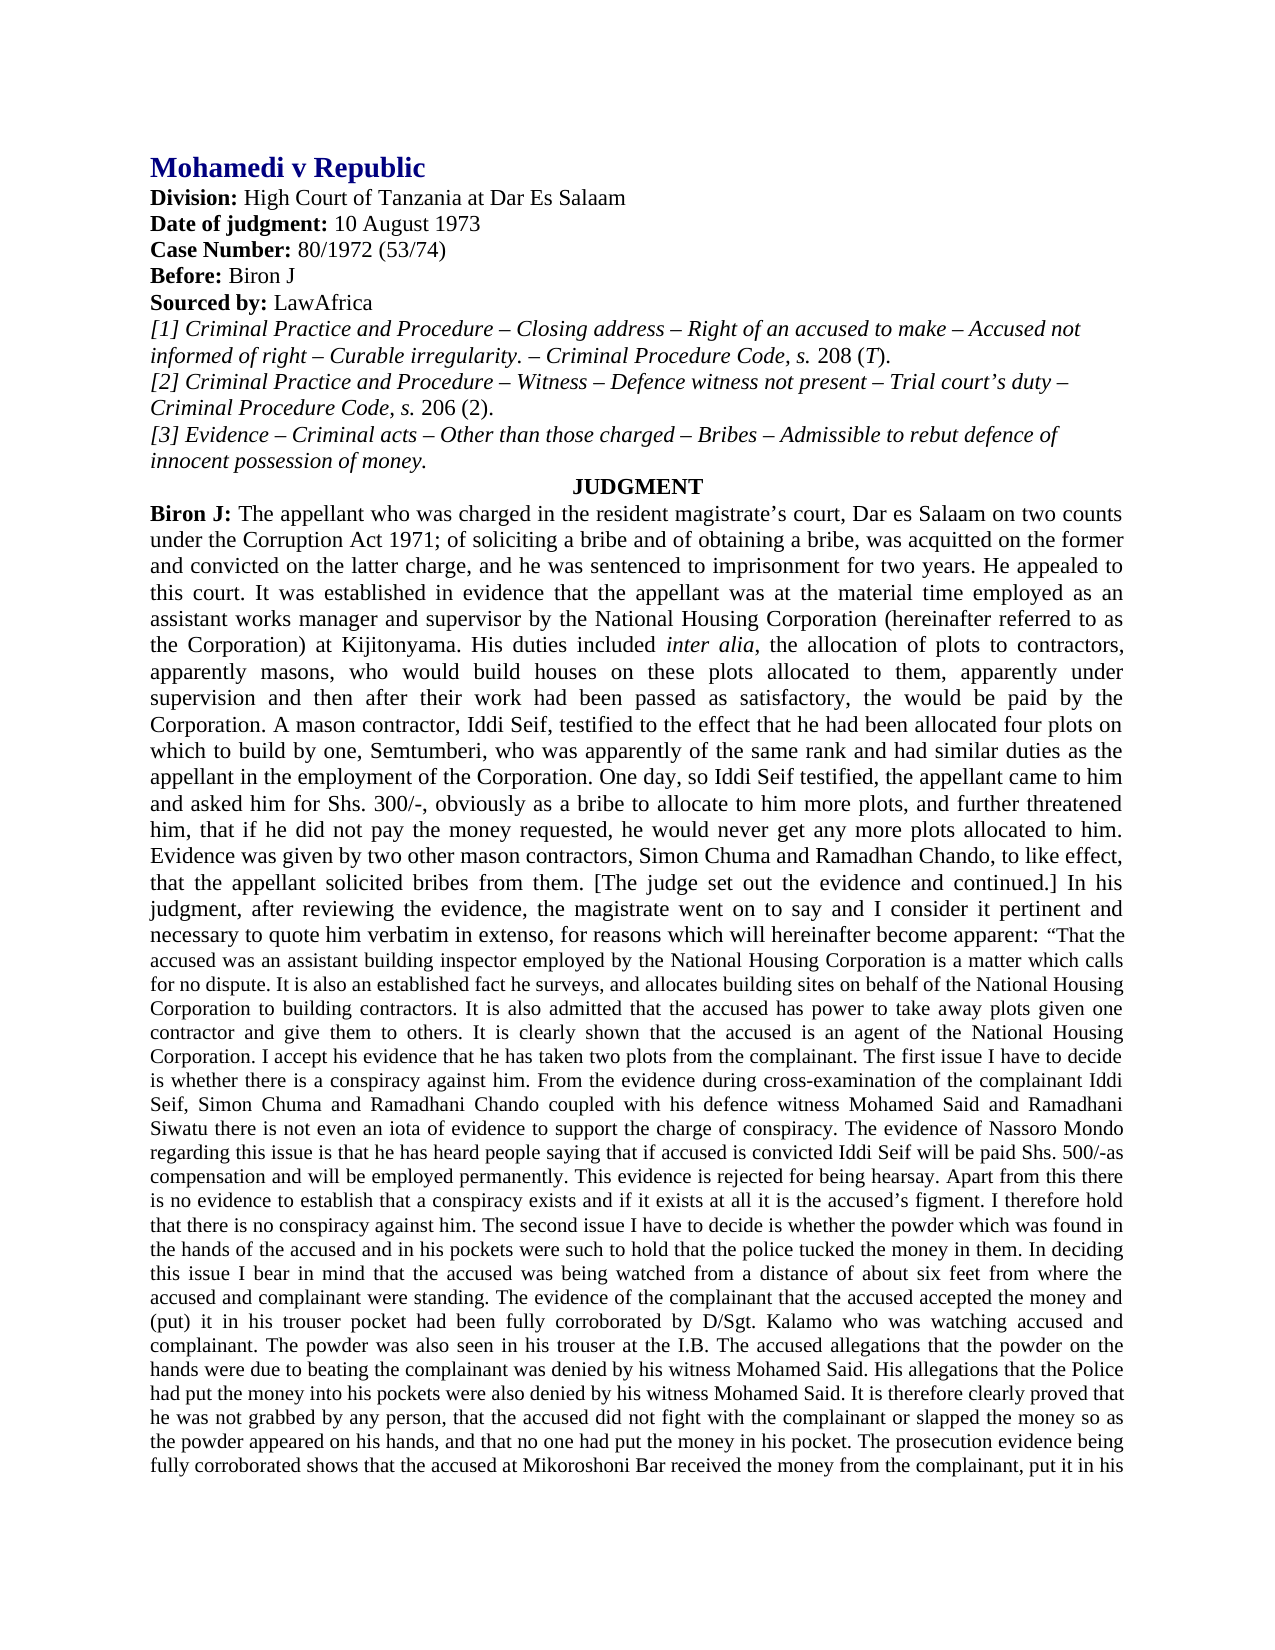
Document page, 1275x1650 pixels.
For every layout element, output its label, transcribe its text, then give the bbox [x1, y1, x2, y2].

text [1] Criminal Practice and Procedure – Closing address – Right of an accused to make – Accused not [150, 315, 1125, 342]
text [2] Criminal Practice and Procedure – Witness – Defence witness not present – Trial court’s duty – [150, 368, 1125, 394]
text Sourced by: LawAfrica [150, 289, 1125, 315]
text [150, 500, 1125, 1477]
text Case Number: 80/1972 (53/74) [150, 236, 1125, 263]
text Before: Biron J [150, 263, 1125, 289]
text Date of judgment: 10 August 1973 [150, 210, 1125, 236]
text informed of right – Curable irregularity. – Criminal Procedure Code, s. 208 (T). [150, 342, 1125, 368]
text [3] Evidence – Criminal acts – Other than those charged – Bribes – Admissible to rebut defence of [150, 421, 1125, 447]
text Mohamedi v Republic [150, 150, 1125, 183]
text JUDGMENT [150, 473, 1125, 500]
text Division: High Court of Tanzania at Dar Es Salaam [150, 183, 1125, 210]
text innocent possession of money. [150, 447, 1125, 473]
text Criminal Procedure Code, s. 206 (2). [150, 394, 1125, 421]
